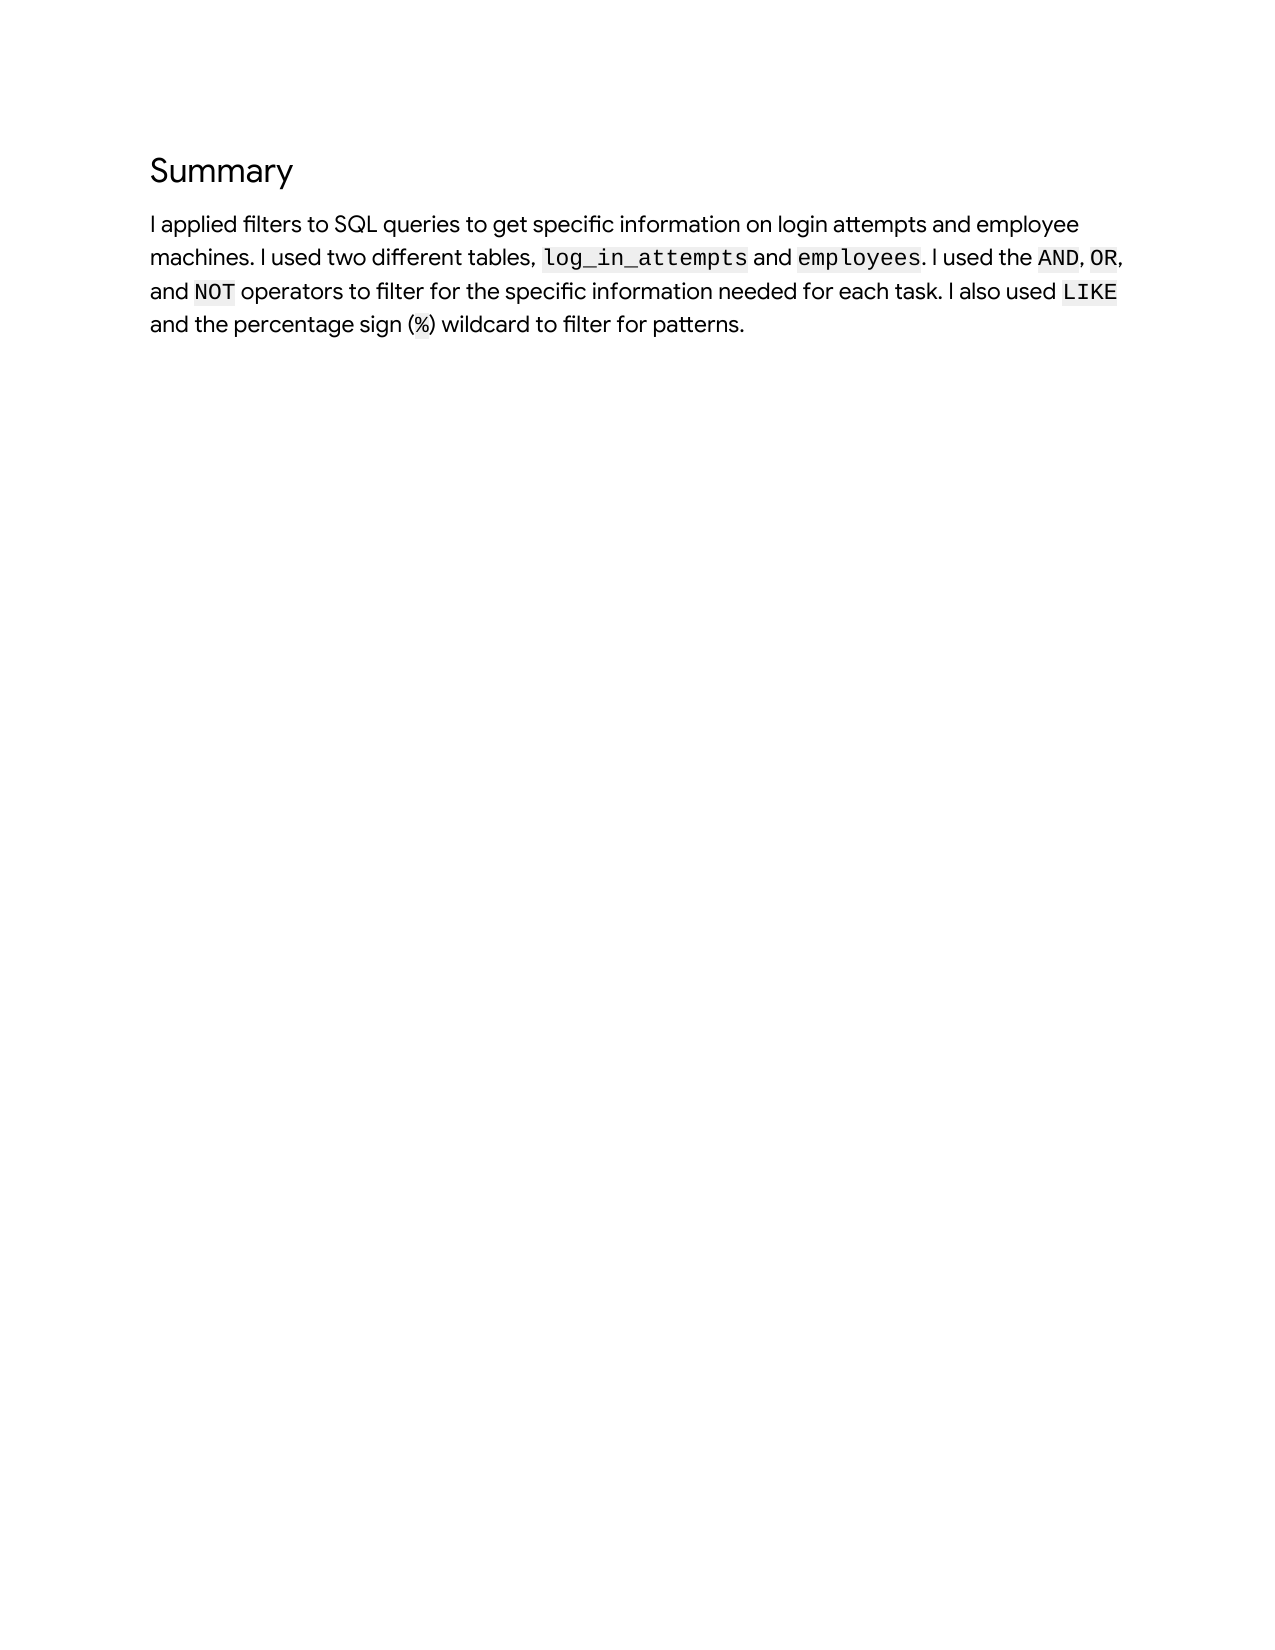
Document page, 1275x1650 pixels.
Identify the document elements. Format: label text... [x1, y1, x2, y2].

text I applied filters to SQL queries to get specific information on login attempts and employee machines. I used two different tables, log_in_attempts and employees. I used the AND, OR, and NOT operators to filter for the specific information needed for each task. I also used LIKE and the percentage sign (%) wildcard to filter for patterns. [150, 211, 1125, 339]
subtitle Summary [150, 150, 1125, 192]
